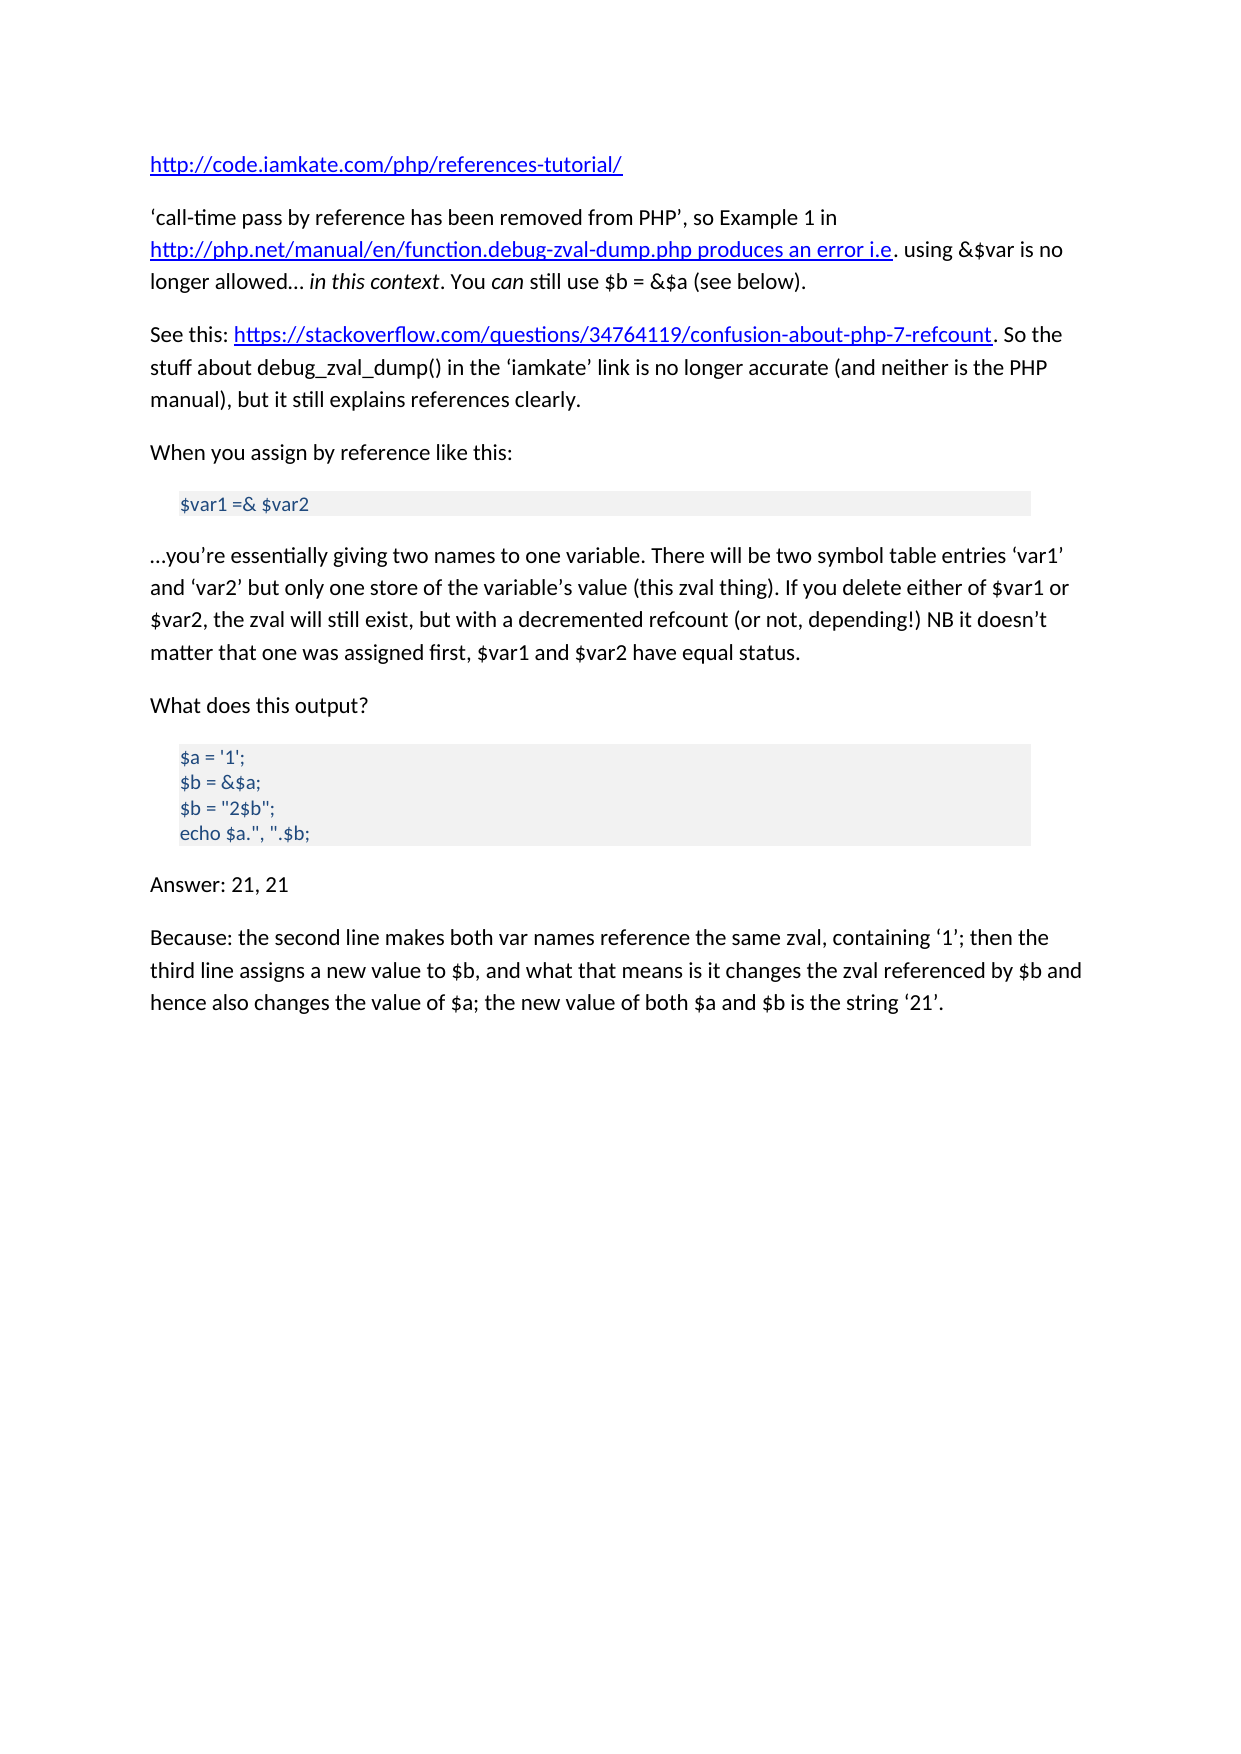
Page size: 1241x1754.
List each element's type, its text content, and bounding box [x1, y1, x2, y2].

text ‘call-time pass by reference has been removed from PHP’, so Example 1 in http://php.net/manual/en/function.debug-zval-dump.php produces an error i.e. using &$var is no longer allowed… in this context. You can still use $b = &$a (see below). [150, 203, 1090, 295]
text http://code.iamkate.com/php/references-tutorial/ [150, 150, 1090, 178]
text See this: https://stackoverflow.com/questions/34764119/confusion-about-php-7-refcount. So the stuff about debug_zval_dump() in the ‘iamkate’ link is no longer accurate (and neither is the PHP manual), but it still explains references clearly. [150, 320, 1090, 413]
text Because: the second line makes both var names reference the same zval, containing ‘1’; then the third line assigns a new value to $b, and what that means is it changes the zval referenced by $b and hence also changes the value of $a; the new value of both $a and $b is the string ‘21’. [150, 923, 1090, 1016]
text Answer: 21, 21 [150, 871, 1090, 898]
text When you assign by reference like this: [150, 438, 1090, 466]
text $b = "2$b"; [179, 795, 1031, 820]
text $a = '1'; [179, 744, 1031, 769]
text $var1 =& $var2 [179, 491, 1031, 516]
text …you’re essentially giving two names to one variable. There will be two symbol table entries ‘var1’ and ‘var2’ but only one store of the variable’s value (this zval thing). If you delete either of $var1 or $var2, the zval will still exist, but with a decremented refcount (or not, depending!) NB it doesn’t matter that one was assigned first, $var1 and $var2 have equal status. [150, 541, 1090, 666]
text What does this output? [150, 691, 1090, 719]
text $b = &$a; [179, 769, 1031, 795]
text echo $a.", ".$b; [179, 820, 1031, 846]
